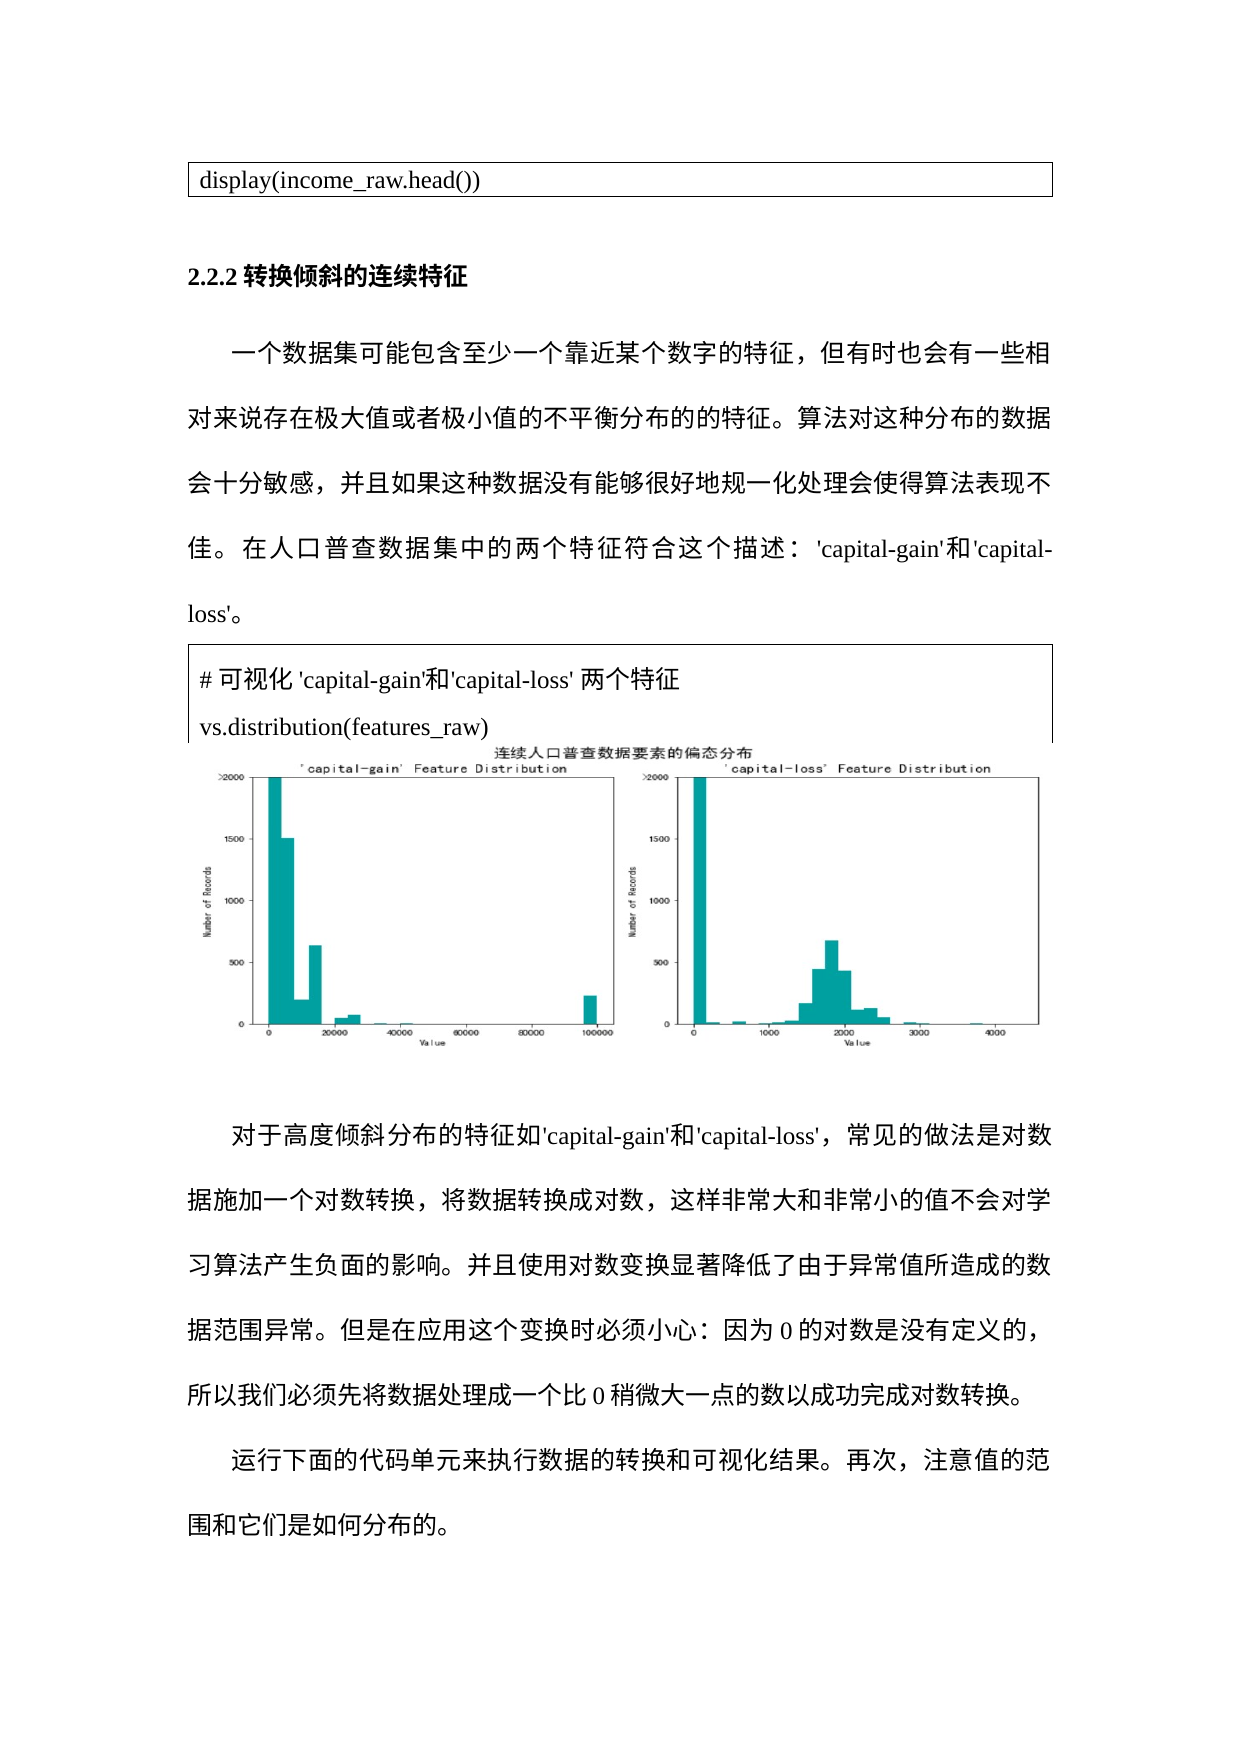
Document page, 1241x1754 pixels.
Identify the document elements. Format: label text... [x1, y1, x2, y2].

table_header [189, 163, 1052, 196]
table_header # 可视化 'capital-gain'和'capital-loss' 两个特征 vs.distribution(features_raw) [189, 645, 1052, 743]
picture [187, 743, 1057, 1050]
subtitle 2.2.2 转换倾斜的连续特征 [187, 242, 1053, 307]
text 运行下面的代码单元来执行数据的转换和可视化结果。再次，注意值的范围和它们是如何分布的。 [187, 1426, 1053, 1556]
text 对于高度倾斜分布的特征如'capital-gain'和'capital-loss'，常见的做法是对数据施加一个对数转换，将数据转换成对数，这样非常大和非常小的值不会对学习算法产生负面的影响。并且使用对数变换显著降低了由于异常值所造成的数据范围异常。但是在应用这个变换时必须小心：因为0的对数是没有定义的，所以我们必须先将数据处理成一个比0稍微大一点的数以成功完成对数转换。 [187, 1101, 1053, 1426]
text 一个数据集可能包含至少一个靠近某个数字的特征，但有时也会有一些相对来说存在极大值或者极小值的不平衡分布的的特征。算法对这种分布的数据会十分敏感，并且如果这种数据没有能够很好地规一化处理会使得算法表现不佳。在人口普查数据集中的两个特征符合这个描述：'capital-gain'和'capital-loss'。 [187, 319, 1053, 644]
